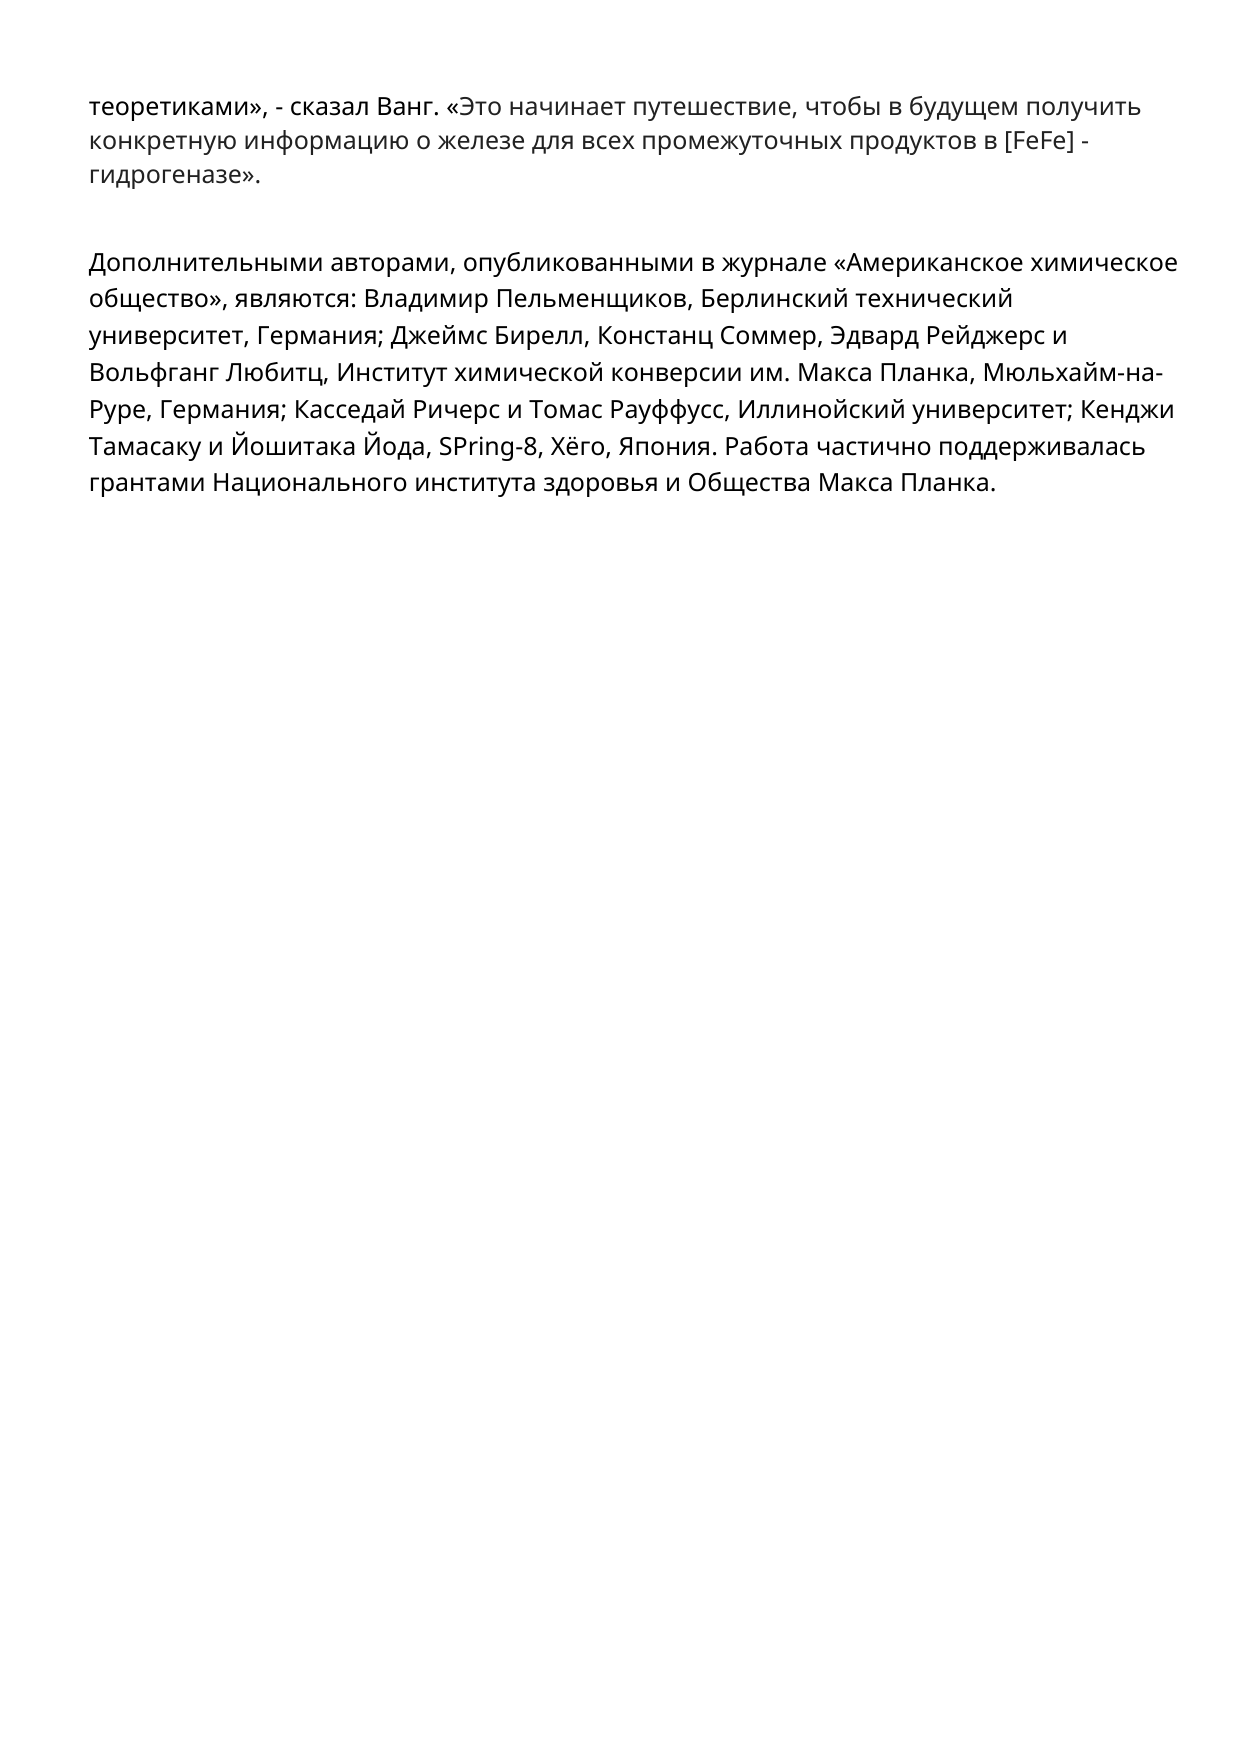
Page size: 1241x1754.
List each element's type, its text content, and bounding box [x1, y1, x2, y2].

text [89, 89, 1181, 191]
text Дополнительными авторами, опубликованными в журнале «Американское химическое общество», являются: Владимир Пельменщиков, Берлинский технический университет, Германия; Джеймс Бирелл, Констанц Соммер, Эдвард Рейджерс и Вольфганг Любитц, Институт химической конверсии им. Макса Планка, Мюльхайм-на-Руре, Германия; Касседай Ричерс и Томас Рауффусс, Иллинойский университет; Кенджи Тамасаку и Йошитака Йода, SPring-8, Хёго, Япония. Работа частично поддерживалась грантами Национального института здоровья и Общества Макса Планка. [89, 244, 1181, 529]
